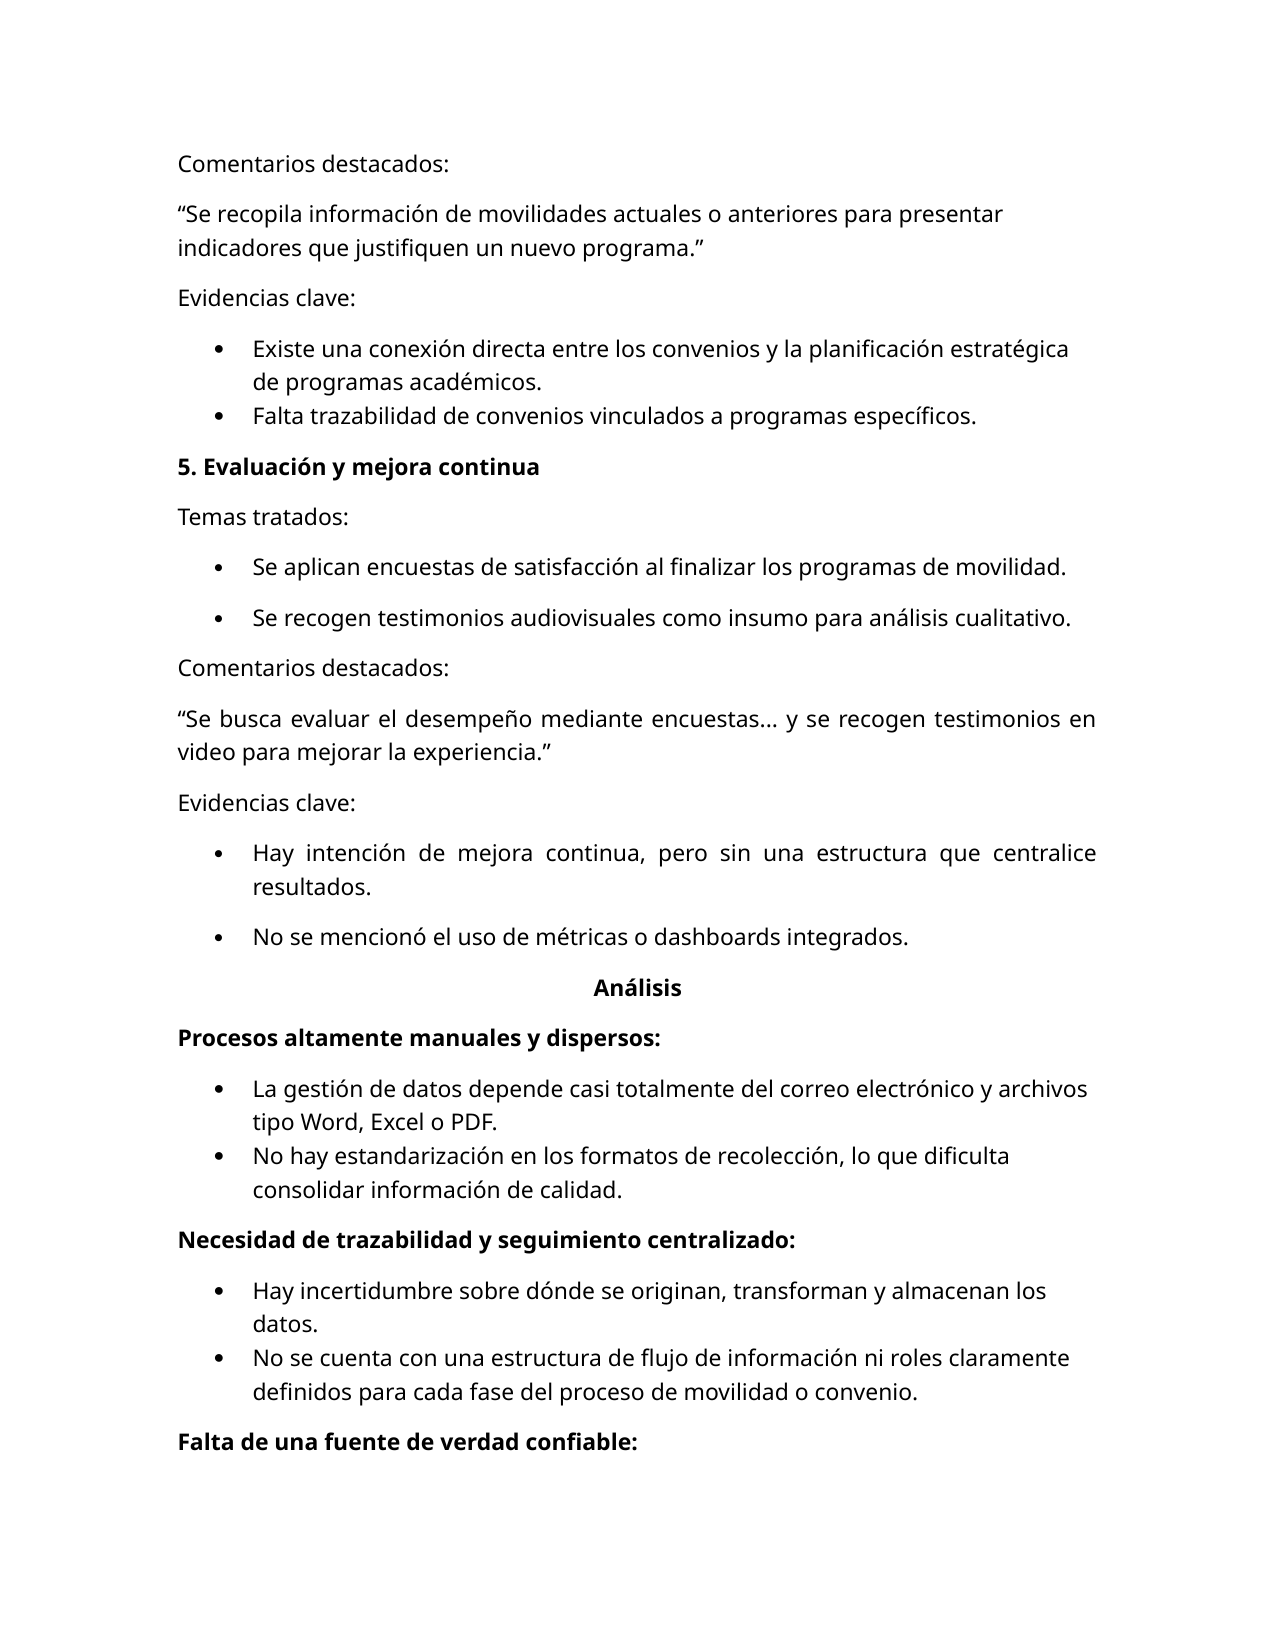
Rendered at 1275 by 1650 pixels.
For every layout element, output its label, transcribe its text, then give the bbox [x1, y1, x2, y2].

list Hay intención de mejora continua, pero sin una estructura que centralice resultados. [215, 837, 1098, 902]
list Se aplican encuestas de satisfacción al finalizar los programas de movilidad. [215, 551, 1098, 583]
text Evidencias clave: [177, 282, 1098, 313]
list Existe una conexión directa entre los convenios y la planificación estratégica de programas académicos. [215, 333, 1098, 398]
text Análisis [177, 972, 1098, 1003]
list La gestión de datos depende casi totalmente del correo electrónico y archivos tipo Word, Excel o PDF. [215, 1073, 1098, 1138]
text Comentarios destacados: [177, 148, 1098, 179]
list No se cuenta con una estructura de flujo de información ni roles claramente definidos para cada fase del proceso de movilidad o convenio. [215, 1342, 1098, 1407]
text Evidencias clave: [177, 787, 1098, 818]
text Procesos altamente manuales y dispersos: [177, 1022, 1098, 1053]
list Se recogen testimonios audiovisuales como insumo para análisis cualitativo. [215, 602, 1098, 633]
text Temas tratados: [177, 501, 1098, 532]
list No se mencionó el uso de métricas o dashboards integrados. [215, 921, 1098, 953]
text 5. Evaluación y mejora continua [177, 451, 1098, 482]
list Hay incertidumbre sobre dónde se originan, transforman y almacenan los datos. [215, 1275, 1098, 1340]
text “Se recopila información de movilidades actuales o anteriores para presentar indicadores que justifiquen un nuevo programa.” [177, 198, 1098, 263]
text Comentarios destacados: [177, 652, 1098, 683]
text “Se busca evaluar el desempeño mediante encuestas... y se recogen testimonios en video para mejorar la experiencia.” [177, 703, 1098, 768]
text Falta de una fuente de verdad confiable: [177, 1426, 1098, 1458]
list Falta trazabilidad de convenios vinculados a programas específicos. [215, 400, 1098, 431]
list No hay estandarización en los formatos de recolección, lo que dificulta consolidar información de calidad. [215, 1140, 1098, 1205]
text Necesidad de trazabilidad y seguimiento centralizado: [177, 1224, 1098, 1256]
